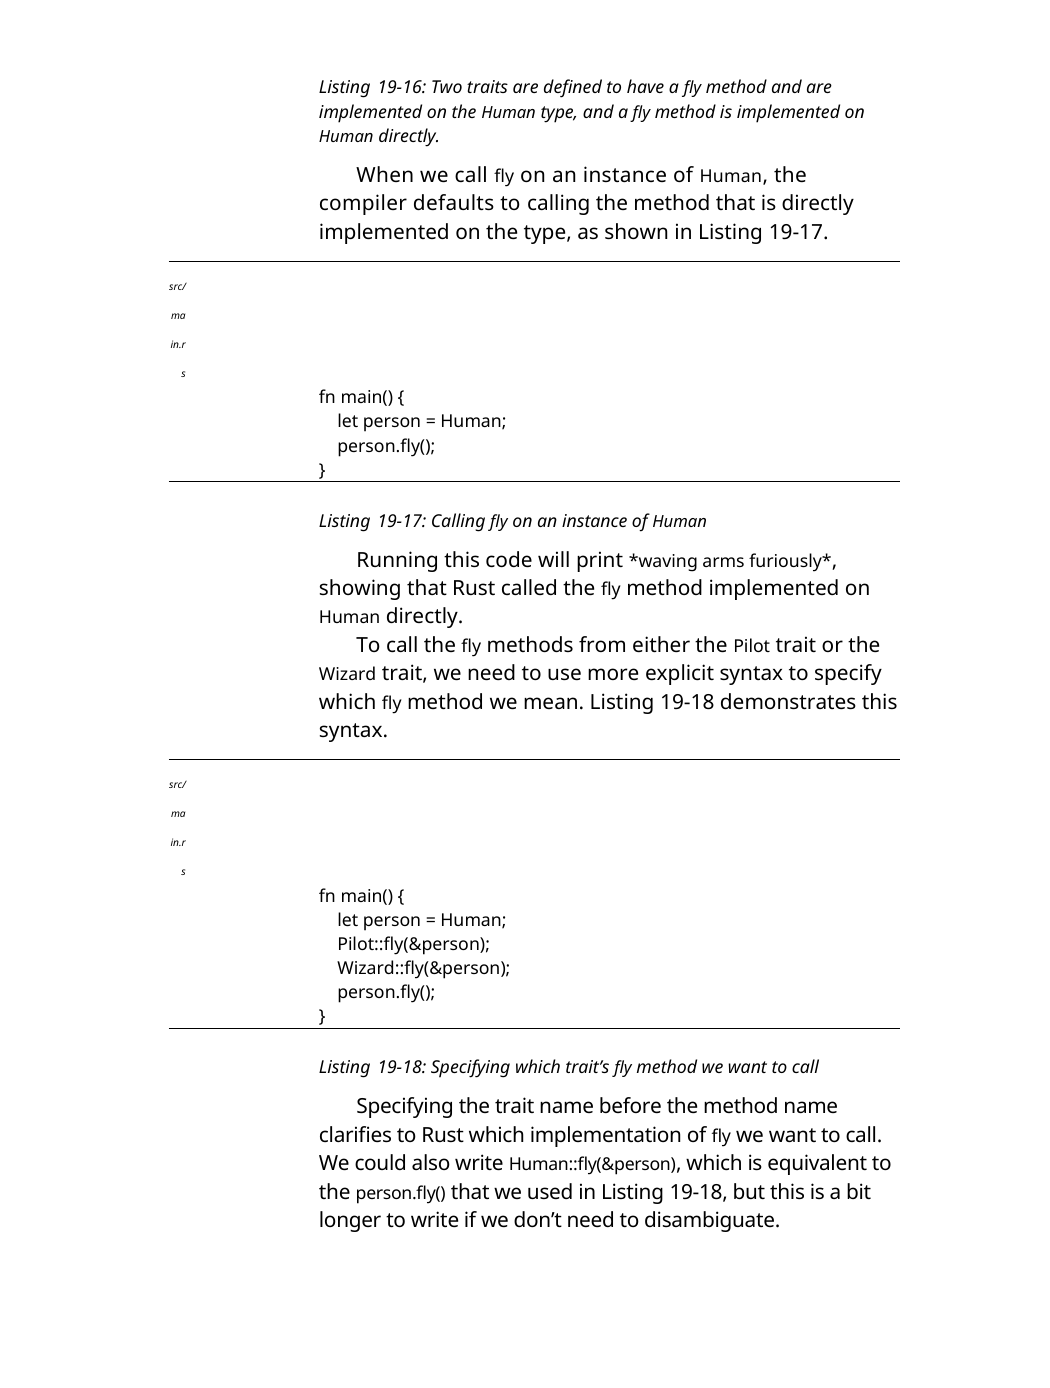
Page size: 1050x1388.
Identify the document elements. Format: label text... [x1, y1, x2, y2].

list Listing 19-17: Calling fly on an instance of Human [319, 508, 900, 532]
text src/main.rs [169, 767, 187, 878]
text } [319, 457, 900, 481]
text fn main() { [319, 883, 900, 907]
text Running this code will print *waving arms furiously*, showing that Rust called the fly method implemented on Human directly. [319, 545, 900, 630]
text To call the fly methods from either the Pilot trait or the Wizard trait, we need to use more explicit syntax to specify which fly method we mean. Listing 19-18 demonstrates this syntax. [319, 630, 900, 744]
text Pilot::fly(&person); [319, 931, 900, 956]
text person.fly(); [319, 433, 900, 457]
text fn main() { [319, 385, 900, 409]
text src/main.rs [169, 269, 187, 380]
list Listing 19-16: Two traits are defined to have a fly method and are implemented on the Human type, and a fly method is implemented on Human directly. [319, 75, 900, 147]
text Wizard::fly(&person); [319, 956, 900, 980]
text let person = Human; [319, 409, 900, 433]
text person.fly(); [319, 980, 900, 1004]
text } [319, 1004, 900, 1028]
text Specifying the trait name before the method name clarifies to Rust which implementation of fly we want to call. We could also write Human::fly(&person), which is equivalent to the person.fly() that we used in Listing 19-18, but this is a bit longer to write if we don’t need to disambiguate. [319, 1091, 900, 1234]
text When we call fly on an instance of Human, the compiler defaults to calling the method that is directly implemented on the type, as shown in Listing 19-17. [319, 160, 900, 245]
text let person = Human; [319, 907, 900, 931]
list Listing 19-18: Specifying which trait’s fly method we want to call [319, 1055, 900, 1079]
